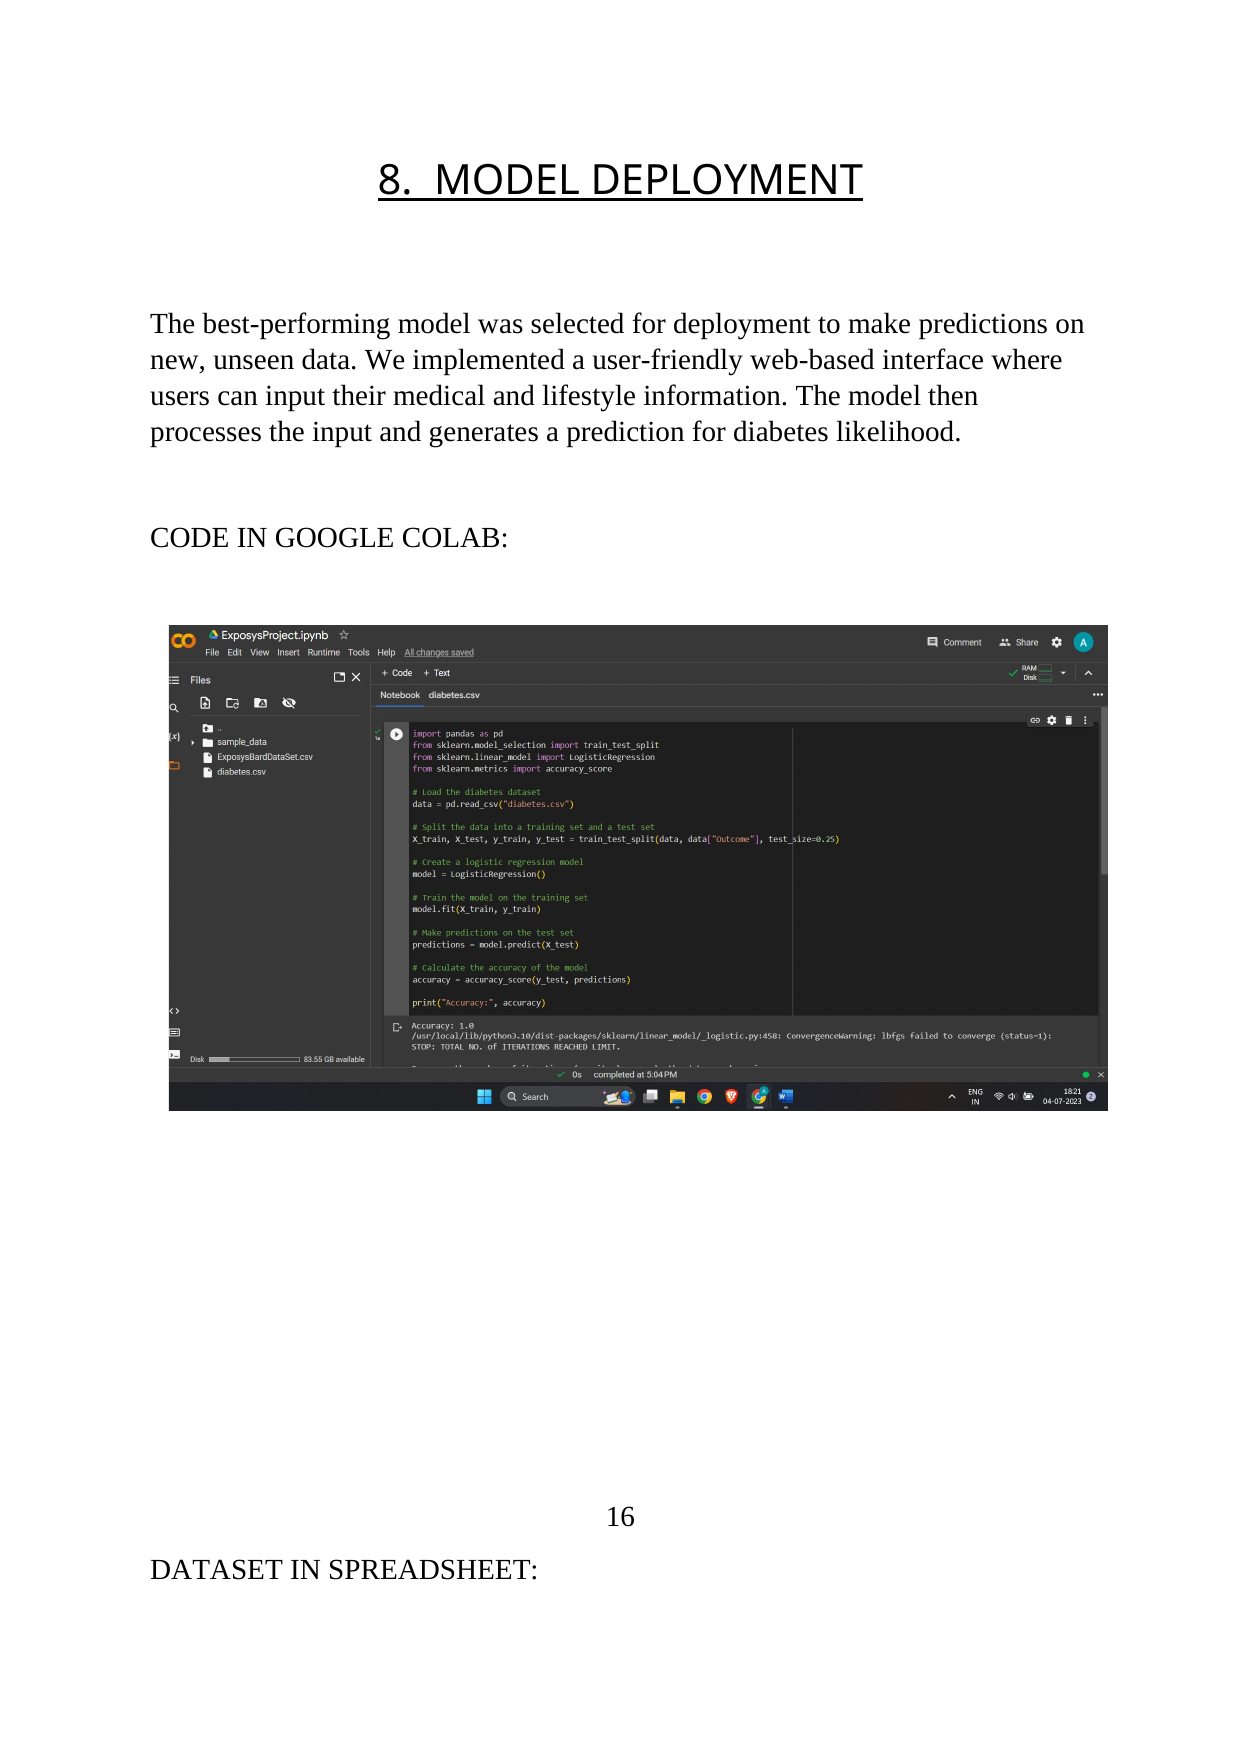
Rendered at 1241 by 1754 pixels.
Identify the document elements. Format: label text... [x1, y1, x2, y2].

text DATASET IN SPREADSHEET: [150, 1552, 1090, 1586]
text CODE IN GOOGLE COLAB: [150, 520, 1090, 553]
text 8. MODEL DEPLOYMENT [150, 150, 1090, 207]
text 16 [150, 1499, 1090, 1533]
text The best-performing model was selected for deployment to make predictions on new, unseen data. We implemented a user-friendly web-based interface where users can input their medical and lifestyle information. The model then processes the input and generates a prediction for diabetes likelihood. [150, 306, 1090, 448]
